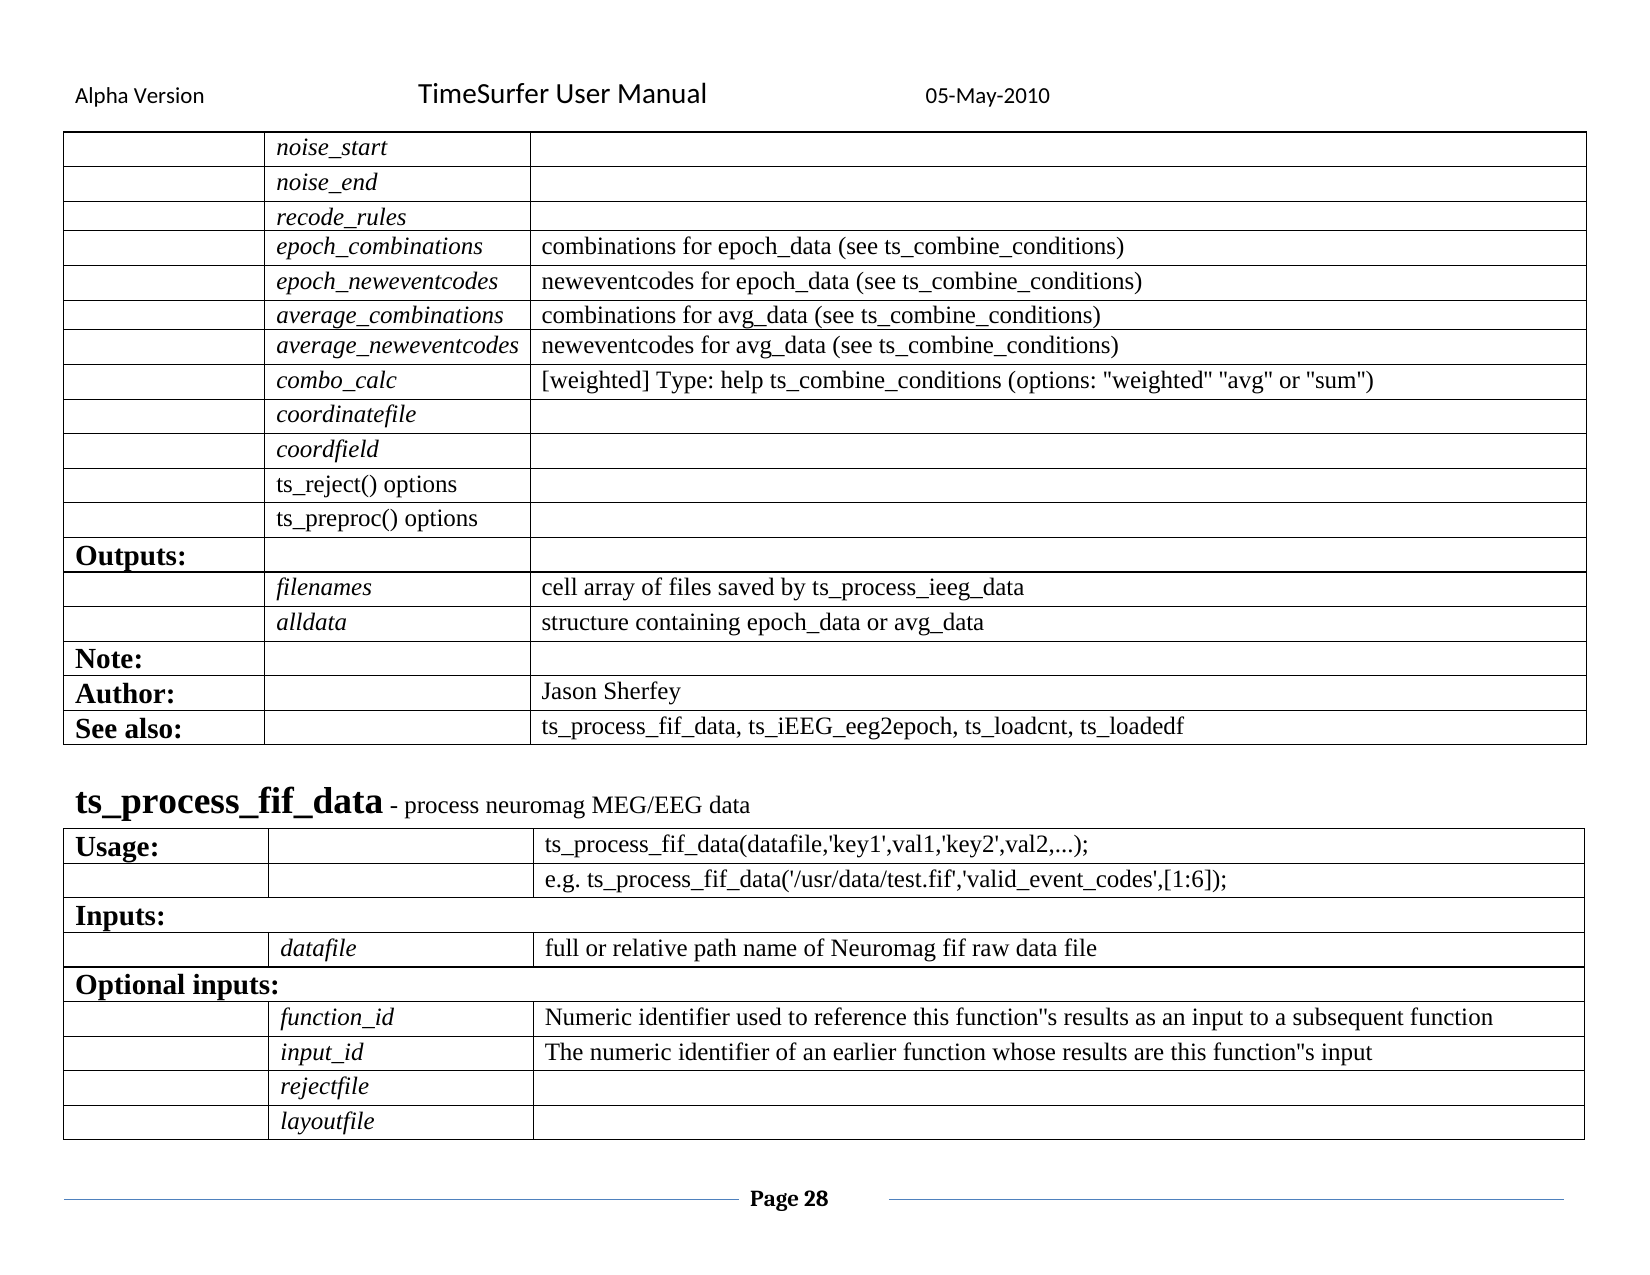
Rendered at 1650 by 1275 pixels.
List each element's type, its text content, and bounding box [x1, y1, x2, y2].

table_cell [64, 202, 264, 230]
table_cell [64, 330, 264, 364]
table_cell [64, 864, 268, 897]
table_cell recode_rules [265, 202, 530, 230]
table_cell [64, 434, 264, 468]
table_cell The numeric identifier of an earlier function whose results are this function''s input [534, 1037, 1584, 1070]
table_cell epoch_combinations [265, 231, 530, 265]
table_cell [64, 266, 264, 299]
table_cell Jason Sherfey [531, 676, 1586, 710]
table_cell [64, 231, 264, 265]
table_cell [265, 711, 530, 744]
table_cell [64, 607, 264, 641]
table_header Usage: [64, 829, 268, 863]
table_cell e.g. ts_process_fif_data('/usr/data/test.fif','valid_event_codes',[1:6]); [534, 864, 1584, 897]
table_cell [531, 133, 1586, 166]
table_cell neweventcodes for avg_data (see ts_combine_conditions) [531, 330, 1586, 364]
table_cell function_id [269, 1002, 533, 1036]
table_cell structure containing epoch_data or avg_data [531, 607, 1586, 641]
table_cell [531, 202, 1586, 230]
table_cell [64, 573, 264, 606]
text ts_process_fif_data - process neuromag MEG/EEG data [75, 778, 1575, 822]
table_cell [64, 301, 264, 329]
table_cell filenames [265, 573, 530, 606]
table_cell Inputs: [64, 898, 1584, 932]
table_cell [64, 133, 264, 166]
table_cell [64, 365, 264, 398]
table_cell input_id [269, 1037, 533, 1070]
table_cell [531, 434, 1586, 468]
table_cell [265, 538, 530, 571]
table_cell ts_reject() options [265, 469, 530, 502]
table_cell [265, 642, 530, 675]
table_cell [64, 1002, 268, 1036]
table_cell [531, 503, 1586, 537]
table_cell [64, 1106, 268, 1139]
table_cell layoutfile [269, 1106, 533, 1139]
table_cell [64, 469, 264, 502]
table_cell [64, 1037, 268, 1070]
table_cell noise_end [265, 167, 530, 201]
table_cell neweventcodes for epoch_data (see ts_combine_conditions) [531, 266, 1586, 299]
table_cell rejectfile [269, 1071, 533, 1105]
table_cell [531, 538, 1586, 571]
table_cell epoch_neweventcodes [265, 266, 530, 299]
table_cell combo_calc [265, 365, 530, 398]
table_cell [64, 400, 264, 433]
table_cell [534, 1071, 1584, 1105]
table_cell [64, 503, 264, 537]
table_cell [64, 1071, 268, 1105]
table_cell [534, 1106, 1584, 1139]
table_cell coordinatefile [265, 400, 530, 433]
table_cell [265, 676, 530, 710]
table_cell ts_preproc() options [265, 503, 530, 537]
table_cell Note: [64, 642, 264, 675]
table_cell Outputs: [64, 538, 264, 571]
table_cell [64, 167, 264, 201]
table_cell [64, 933, 268, 966]
table_cell Author: [64, 676, 264, 710]
table_header ts_process_fif_data(datafile,'key1',val1,'key2',val2,...); [534, 829, 1584, 863]
table_cell Optional inputs: [64, 968, 1584, 1001]
table_cell cell array of files saved by ts_process_ieeg_data [531, 573, 1586, 606]
table_cell [531, 642, 1586, 675]
table_cell See also: [64, 711, 264, 744]
table_cell [weighted] Type: help ts_combine_conditions (options: ''weighted'' ''avg'' or ''sum'') [531, 365, 1586, 398]
table_cell Numeric identifier used to reference this function''s results as an input to a subsequent function [534, 1002, 1584, 1036]
table_cell [531, 400, 1586, 433]
table_cell noise_start [265, 133, 530, 166]
table_cell coordfield [265, 434, 530, 468]
table_cell [531, 469, 1586, 502]
table_cell [531, 167, 1586, 201]
table_cell ts_process_fif_data, ts_iEEG_eeg2epoch, ts_loadcnt, ts_loadedf [531, 711, 1586, 744]
table_header [269, 829, 533, 863]
table_cell average_combinations [265, 301, 530, 329]
table_cell full or relative path name of Neuromag fif raw data file [534, 933, 1584, 966]
table_cell alldata [265, 607, 530, 641]
table_cell combinations for avg_data (see ts_combine_conditions) [531, 301, 1586, 329]
table_cell [269, 864, 533, 897]
table_cell average_neweventcodes [265, 330, 530, 364]
table_cell datafile [269, 933, 533, 966]
table_cell combinations for epoch_data (see ts_combine_conditions) [531, 231, 1586, 265]
